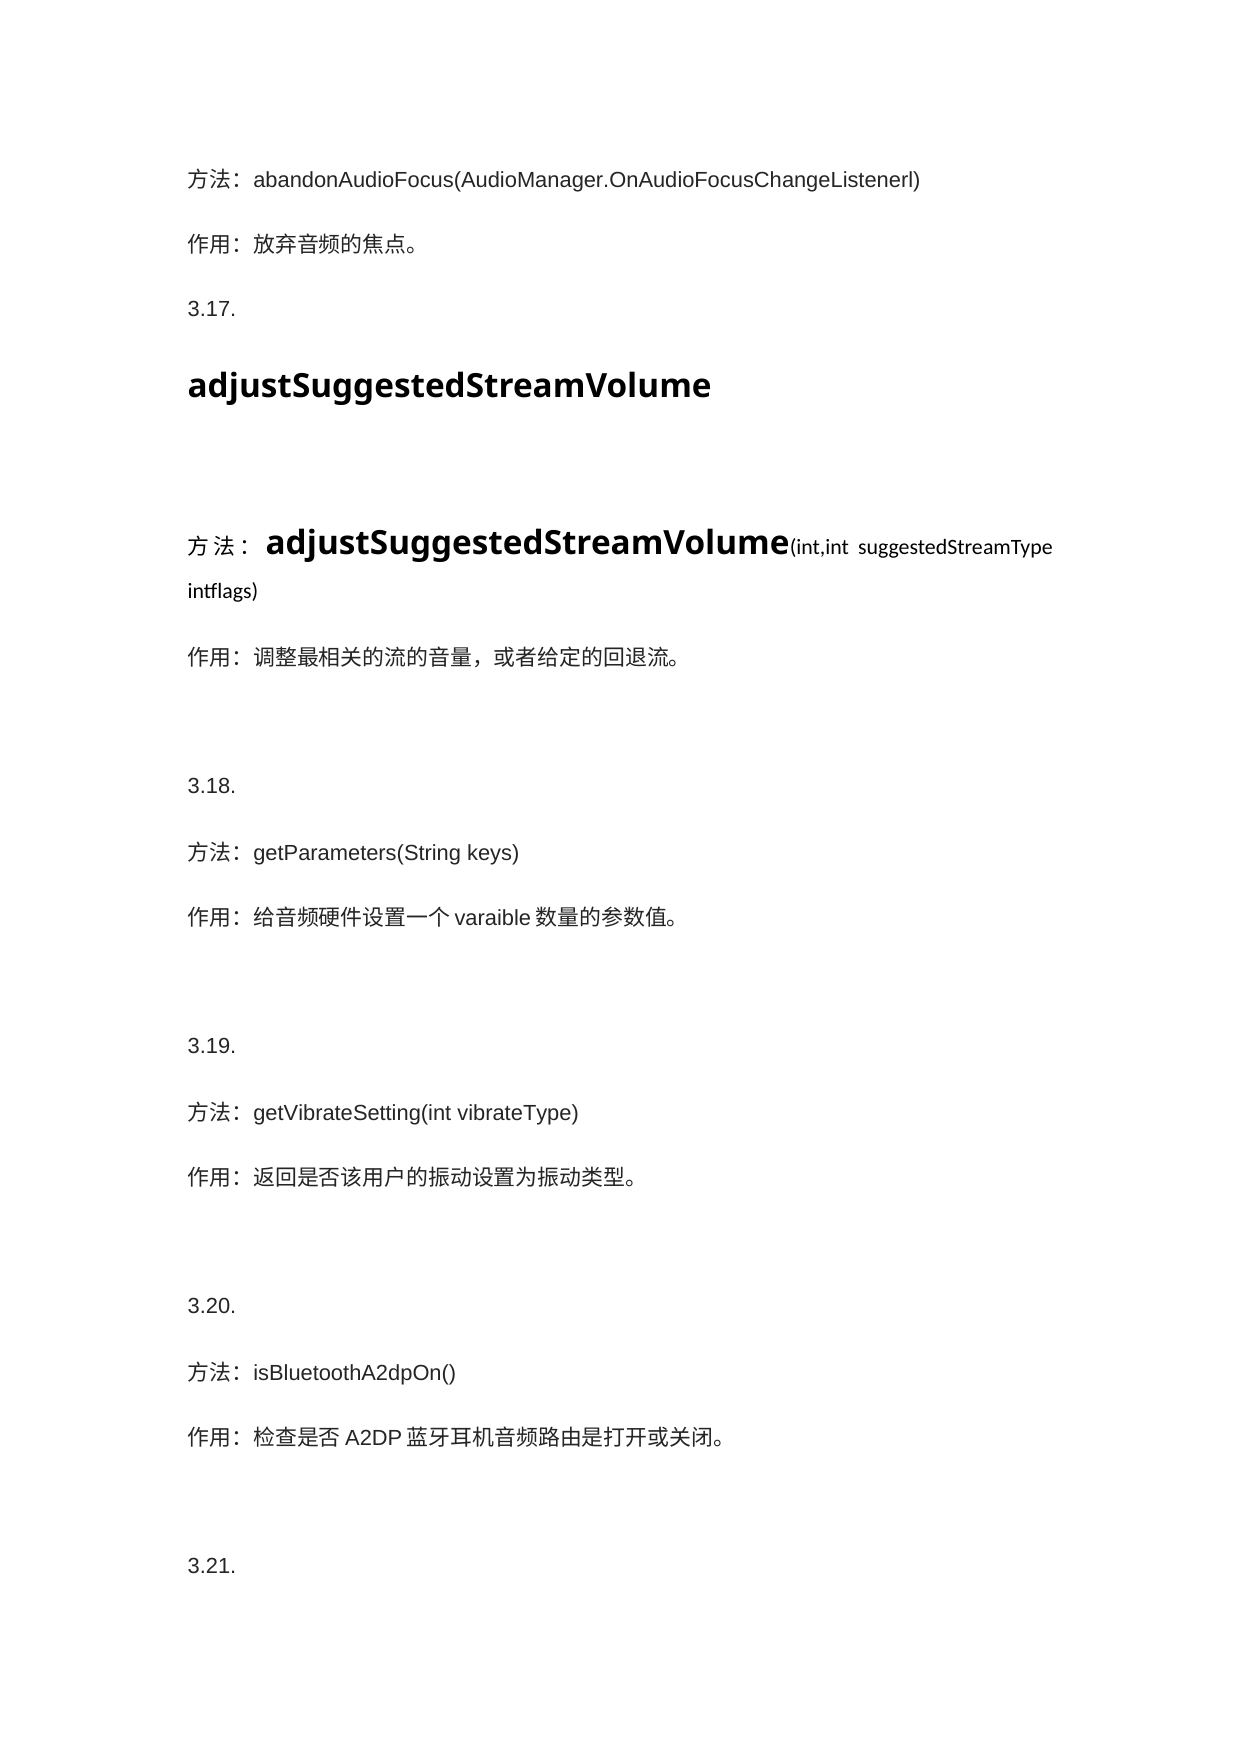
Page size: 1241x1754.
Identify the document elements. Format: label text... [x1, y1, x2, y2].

subtitle adjustSuggestedStreamVolume [187, 352, 1053, 417]
text 作用：检查是否A2DP蓝牙耳机音频路由是打开或关闭。 [187, 1419, 1053, 1452]
text 3.17. [187, 292, 1053, 324]
text 方法：isBluetoothA2dpOn() [187, 1354, 1053, 1387]
text 方法：abandonAudioFocus(AudioManager.OnAudioFocusChangeListenerl) [187, 162, 1053, 194]
text 3.19. [187, 1029, 1053, 1062]
text 作用：调整最相关的流的音量，或者给定的回退流。 [187, 639, 1053, 672]
text 作用：给音频硬件设置一个varaible数量的参数值。 [187, 899, 1053, 932]
text 3.20. [187, 1289, 1053, 1322]
text 作用：放弃音频的焦点。 [187, 227, 1053, 259]
text 方法：adjustSuggestedStreamVolume(int,int suggestedStreamType intflags) [187, 509, 1053, 607]
text 方法：getVibrateSetting(int vibrateType) [187, 1094, 1053, 1127]
text 3.21. [187, 1549, 1053, 1582]
text 方法：getParameters(String keys) [187, 834, 1053, 867]
text 3.18. [187, 769, 1053, 802]
text 作用：返回是否该用户的振动设置为振动类型。 [187, 1159, 1053, 1192]
